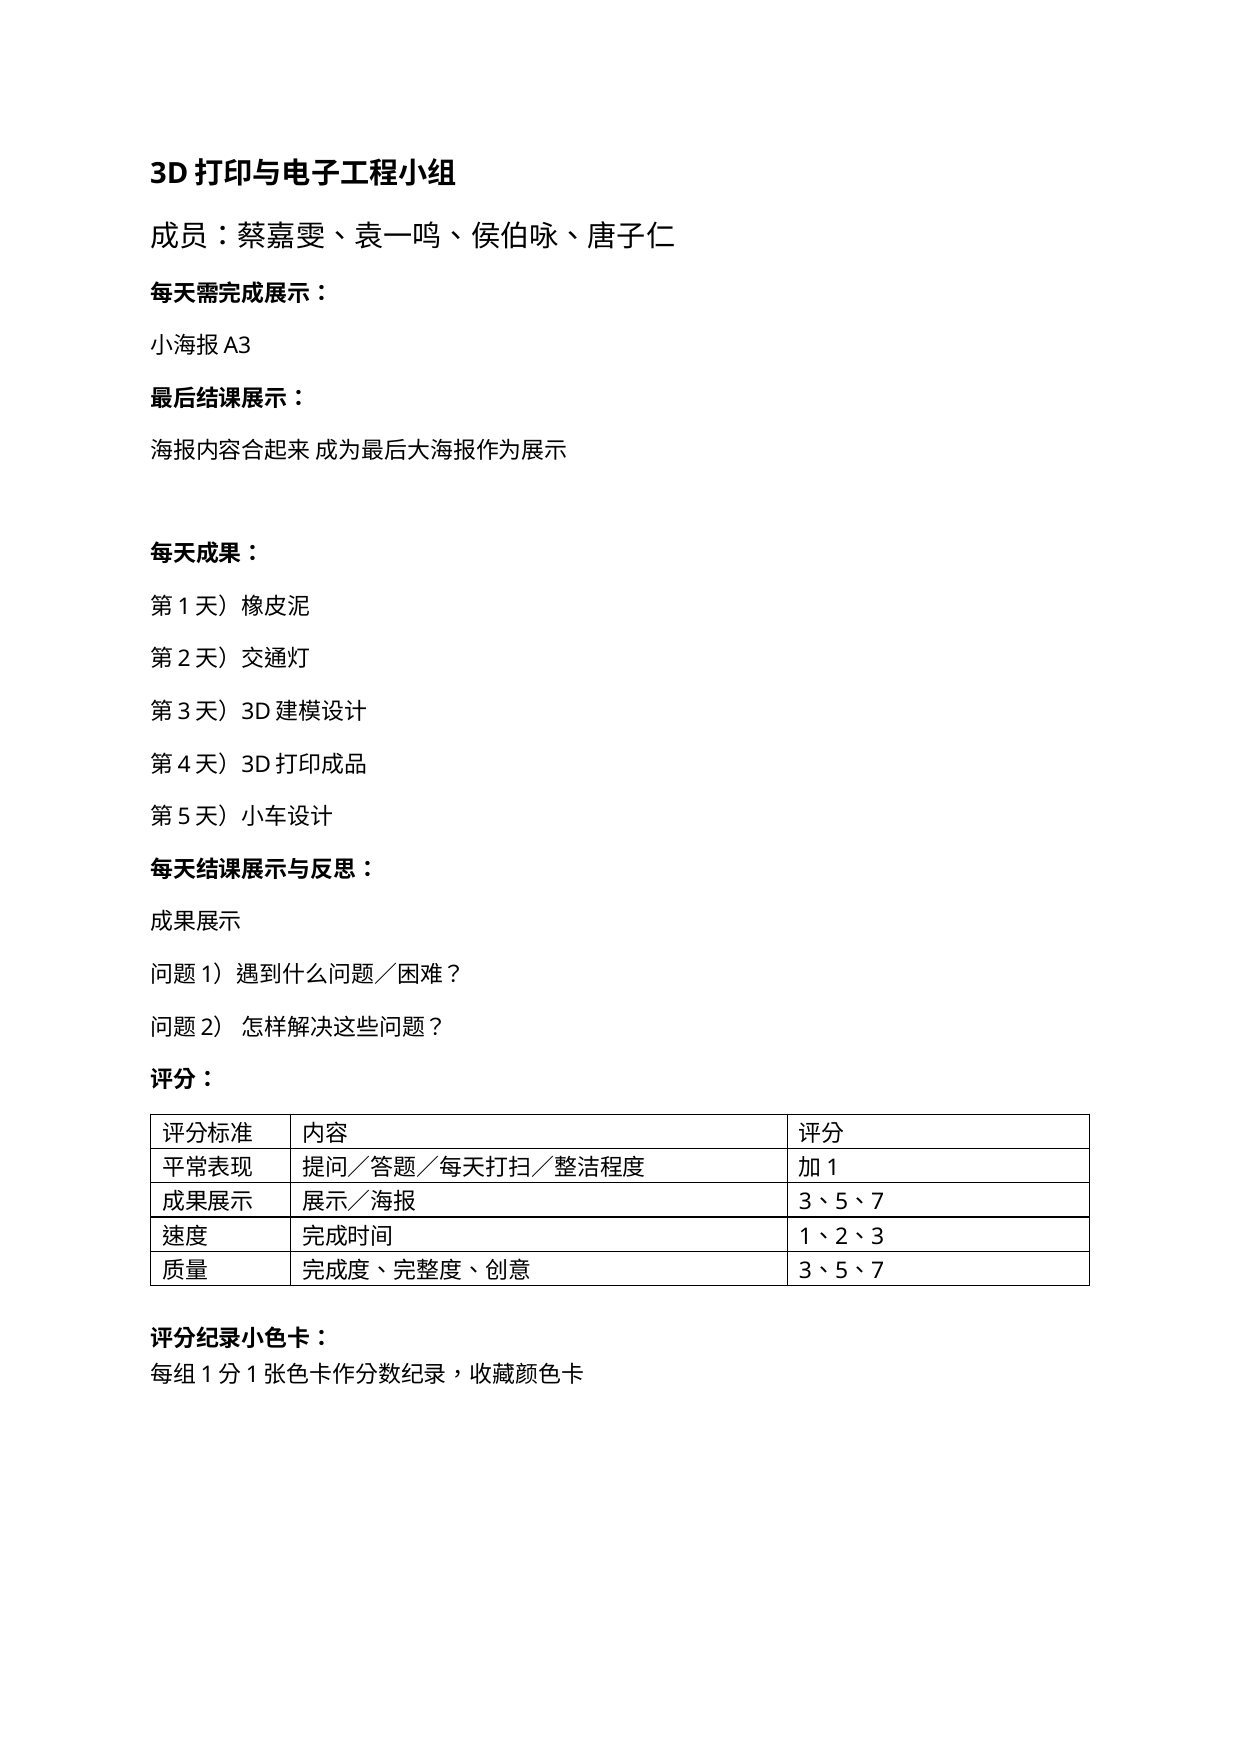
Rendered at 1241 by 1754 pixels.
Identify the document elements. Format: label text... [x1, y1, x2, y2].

table_cell 加1 [788, 1149, 1089, 1182]
table_cell 完成时间 [291, 1218, 787, 1251]
text 问题1）遇到什么问题／困难？ [150, 956, 1090, 989]
table_cell 展示／海报 [291, 1183, 787, 1216]
table_cell 质量 [151, 1252, 290, 1285]
text 第5天）小车设计 [150, 798, 1090, 831]
text 海报内容合起来 成为最后大海报作为展示 [150, 432, 1090, 466]
text 每天结课展示与反思： [150, 851, 1090, 884]
text 每天成果： [150, 535, 1090, 568]
text 成果展示 [150, 903, 1090, 936]
text 问题2） 怎样解决这些问题？ [150, 1008, 1090, 1042]
text 成员：蔡嘉雯、袁一鸣、侯伯咏、唐子仁 [150, 212, 1090, 255]
table_header 评分 [788, 1115, 1089, 1148]
text 评分纪录小色卡： 每组1分1张色卡作分数纪录，收藏颜色卡 [150, 1286, 1090, 1389]
text 第2天）交通灯 [150, 640, 1090, 674]
text 小海报A3 [150, 327, 1090, 361]
text 评分： [150, 1061, 1090, 1094]
text 第3天）3D建模设计 [150, 693, 1090, 726]
table_cell 完成度、完整度、创意 [291, 1252, 787, 1285]
text 最后结课展示： [150, 380, 1090, 413]
table_cell 速度 [151, 1218, 290, 1251]
text 第1天）橡皮泥 [150, 588, 1090, 621]
table_cell 3、5、7 [788, 1183, 1089, 1216]
table_cell 成果展示 [151, 1183, 290, 1216]
table_cell 1、2、3 [788, 1218, 1089, 1251]
table_cell 平常表现 [151, 1149, 290, 1182]
table_header 评分标准 [151, 1115, 290, 1148]
table_cell 提问／答题／每天打扫／整洁程度 [291, 1149, 787, 1182]
text 第4天）3D打印成品 [150, 746, 1090, 779]
table_header 内容 [291, 1115, 787, 1148]
text 3D打印与电子工程小组 [150, 150, 1090, 192]
table_cell 3、5、7 [788, 1252, 1089, 1285]
text 每天需完成展示： [150, 275, 1090, 308]
